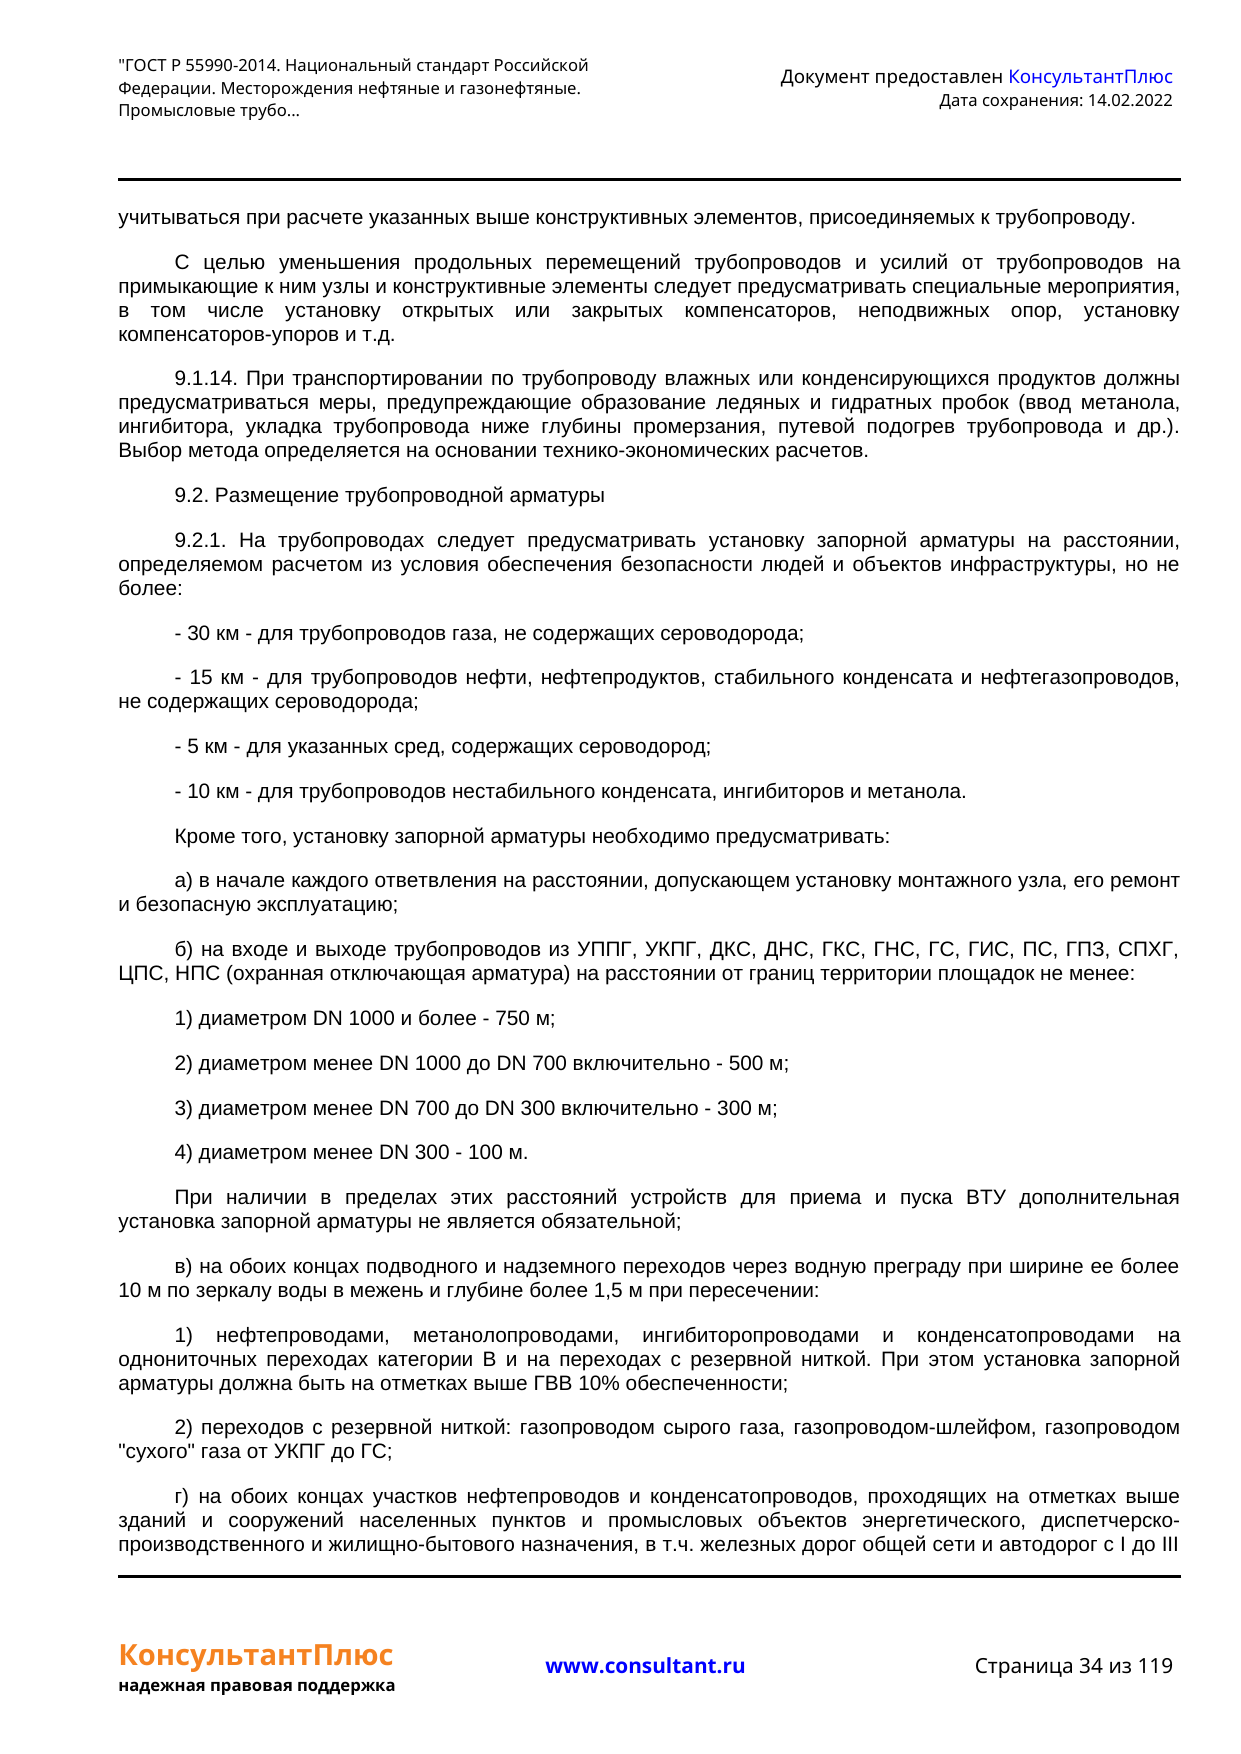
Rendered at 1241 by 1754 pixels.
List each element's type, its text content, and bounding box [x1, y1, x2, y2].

text С целью уменьшения продольных перемещений трубопроводов и усилий от трубопроводов на примыкающие к ним узлы и конструктивные элементы следует предусматривать специальные мероприятия, в том числе установку открытых или закрытых компенсаторов, неподвижных опор, установку компенсаторов-упоров и т.д. [118, 249, 1181, 345]
text Кроме того, установку запорной арматуры необходимо предусматривать: [118, 823, 1181, 847]
list 9.2. Размещение трубопроводной арматуры [118, 483, 1181, 507]
text 2) диаметром менее DN 1000 до DN 700 включительно - 500 м; [118, 1051, 1181, 1074]
text в) на обоих концах подводного и надземного переходов через водную преграду при ширине ее более 10 м по зеркалу воды в межень и глубине более 1,5 м при пересечении: [118, 1254, 1181, 1302]
text 3) диаметром менее DN 700 до DN 300 включительно - 300 м; [118, 1095, 1181, 1119]
text 1) нефтепроводами, метанолопроводами, ингибиторопроводами и конденсатопроводами на однониточных переходах категории В и на переходах с резервной ниткой. При этом установка запорной арматуры должна быть на отметках выше ГВВ 10% обеспеченности; [118, 1322, 1181, 1394]
text 2) переходов с резервной ниткой: газопроводом сырого газа, газопроводом-шлейфом, газопроводом "сухого" газа от УКПГ до ГС; [118, 1415, 1181, 1463]
text а) в начале каждого ответвления на расстоянии, допускающем установку монтажного узла, его ремонт и безопасную эксплуатацию; [118, 868, 1181, 916]
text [118, 1484, 1181, 1556]
text 4) диаметром менее DN 300 - 100 м. [118, 1140, 1181, 1164]
text 1) диаметром DN 1000 и более - 750 м; [118, 1006, 1181, 1030]
text - 15 км - для трубопроводов нефти, нефтепродуктов, стабильного конденсата и нефтегазопроводов, не содержащих сероводорода; [118, 665, 1181, 713]
text - 5 км - для указанных сред, содержащих сероводород; [118, 734, 1181, 758]
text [118, 205, 1181, 229]
text 9.1.14. При транспортировании по трубопроводу влажных или конденсирующихся продуктов должны предусматриваться меры, предупреждающие образование ледяных и гидратных пробок (ввод метанола, ингибитора, укладка трубопровода ниже глубины промерзания, путевой подогрев трубопровода и др.). Выбор метода определяется на основании технико-экономических расчетов. [118, 366, 1181, 462]
text - 10 км - для трубопроводов нестабильного конденсата, ингибиторов и метанола. [118, 779, 1181, 803]
text б) на входе и выходе трубопроводов из УППГ, УКПГ, ДКС, ДНС, ГКС, ГНС, ГС, ГИС, ПС, ГПЗ, СПХГ, ЦПС, НПС (охранная отключающая арматура) на расстоянии от границ территории площадок не менее: [118, 937, 1181, 985]
text 9.2.1. На трубопроводах следует предусматривать установку запорной арматуры на расстоянии, определяемом расчетом из условия обеспечения безопасности людей и объектов инфраструктуры, но не более: [118, 528, 1181, 599]
text - 30 км - для трубопроводов газа, не содержащих сероводорода; [118, 620, 1181, 644]
text При наличии в пределах этих расстояний устройств для приема и пуска ВТУ дополнительная установка запорной арматуры не является обязательной; [118, 1185, 1181, 1233]
